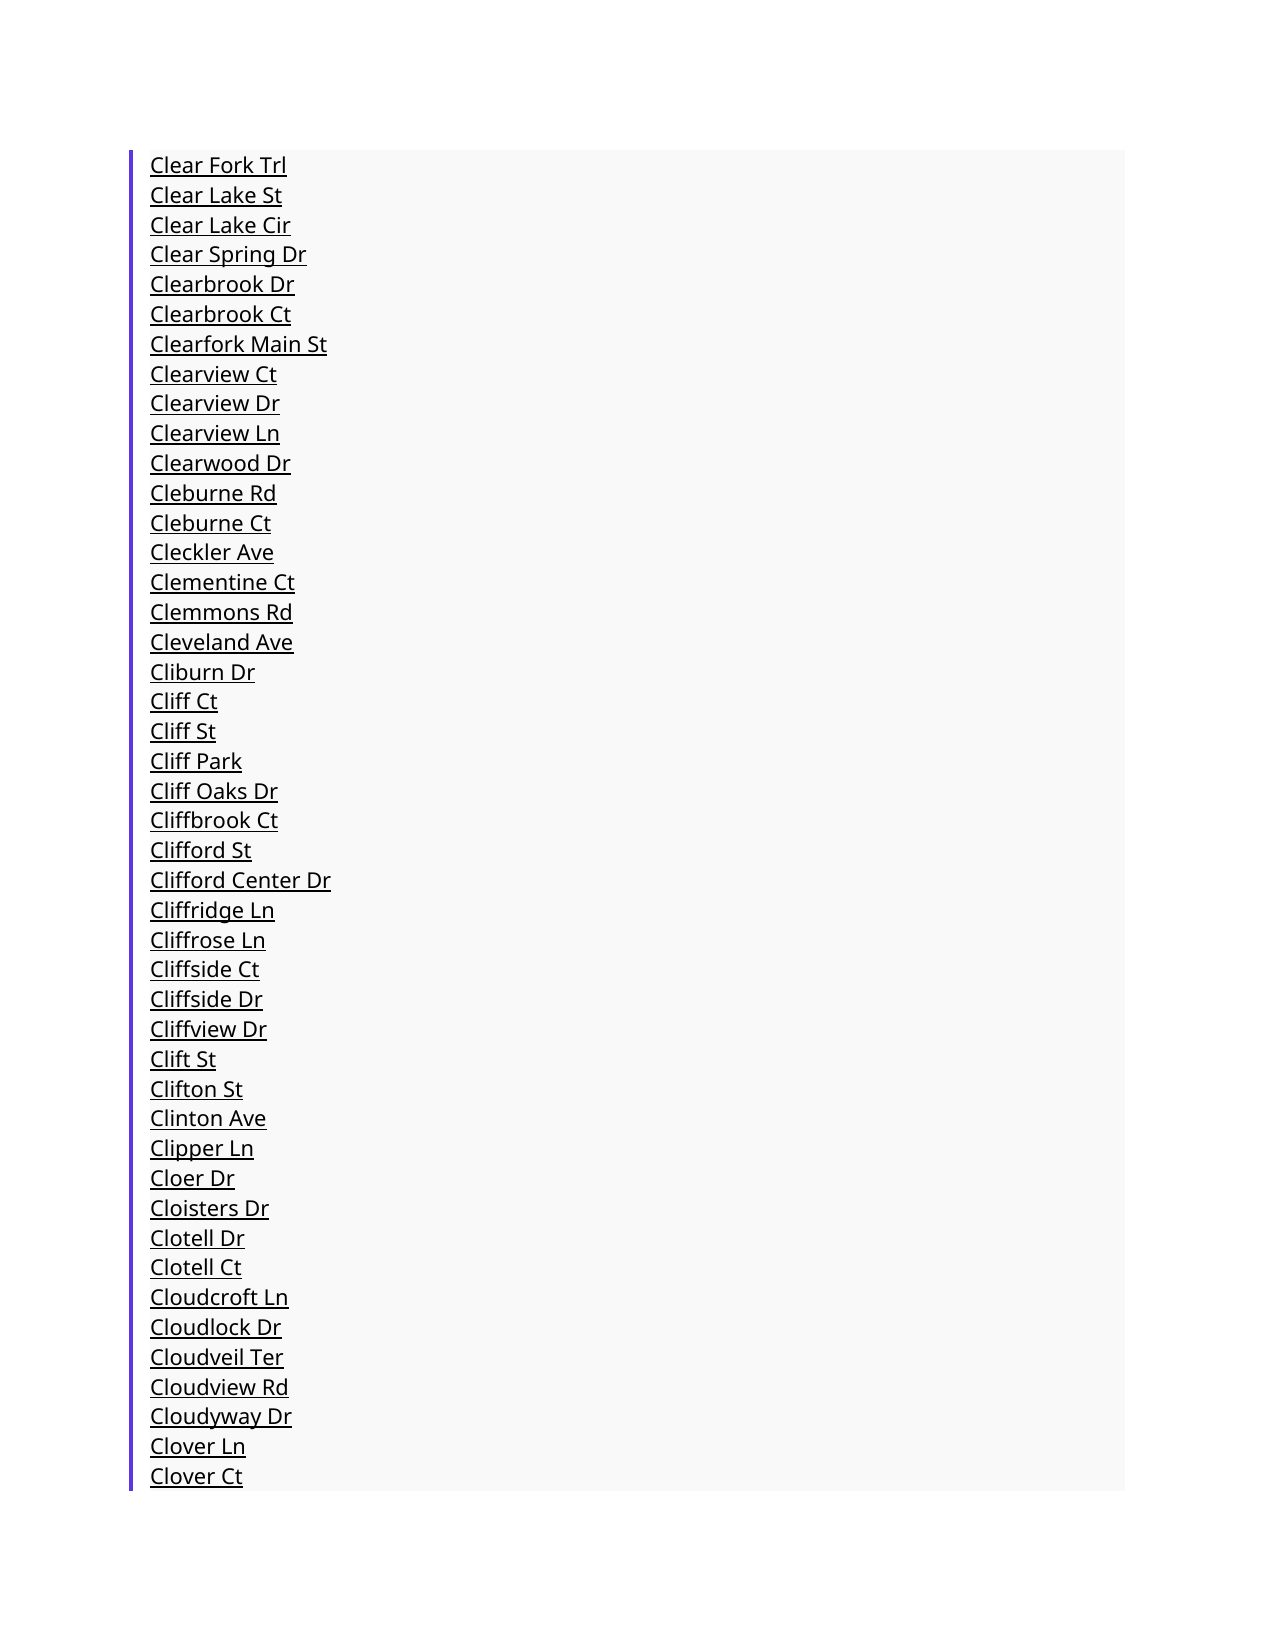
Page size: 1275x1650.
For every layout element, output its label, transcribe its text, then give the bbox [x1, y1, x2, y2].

text Cliff Park [150, 746, 1125, 776]
text Cleburne Ct [150, 507, 1125, 537]
text Clearview Ct [150, 358, 1125, 388]
text Clearfork Main St [150, 329, 1125, 358]
text Clotell Ct [150, 1252, 1125, 1282]
text Clear Lake Cir [150, 209, 1125, 239]
text Cloudview Rd [150, 1371, 1125, 1401]
text Cliffview Dr [150, 1014, 1125, 1044]
text Clearwood Dr [150, 448, 1125, 478]
text Cliffside Dr [150, 984, 1125, 1014]
text Clementine Ct [150, 567, 1125, 597]
text Cleveland Ave [150, 627, 1125, 656]
text Cliffridge Ln [150, 895, 1125, 924]
text Cloudveil Ter [150, 1342, 1125, 1371]
text Cliff St [150, 716, 1125, 746]
text Clover Ct [150, 1461, 1125, 1491]
text Cliff Ct [150, 686, 1125, 716]
text Cloudyway Dr [150, 1401, 1125, 1431]
text Cloer Dr [150, 1163, 1125, 1193]
text Clifford Center Dr [150, 865, 1125, 895]
text Cliffrose Ln [150, 924, 1125, 954]
text Clotell Dr [150, 1222, 1125, 1252]
text Cliburn Dr [150, 656, 1125, 686]
text Clifton St [150, 1073, 1125, 1103]
text Cliff Oaks Dr [150, 776, 1125, 805]
text Clift St [150, 1044, 1125, 1073]
text Cloudcroft Ln [150, 1282, 1125, 1312]
text Clipper Ln [150, 1133, 1125, 1163]
text Clinton Ave [150, 1103, 1125, 1133]
text Cloisters Dr [150, 1193, 1125, 1222]
text Cliffbrook Ct [150, 805, 1125, 835]
text Cloudlock Dr [150, 1312, 1125, 1342]
text Clemmons Rd [150, 597, 1125, 627]
text Clear Lake St [150, 180, 1125, 209]
text Clear Fork Trl [150, 150, 1125, 180]
text Clear Spring Dr [150, 239, 1125, 269]
text Clearview Dr [150, 388, 1125, 418]
text Cliffside Ct [150, 954, 1125, 984]
text Clifford St [150, 835, 1125, 865]
text Cleburne Rd [150, 478, 1125, 507]
text Cleckler Ave [150, 537, 1125, 567]
text Clearview Ln [150, 418, 1125, 448]
text Clearbrook Dr [150, 269, 1125, 299]
text Clover Ln [150, 1431, 1125, 1461]
text Clearbrook Ct [150, 299, 1125, 329]
